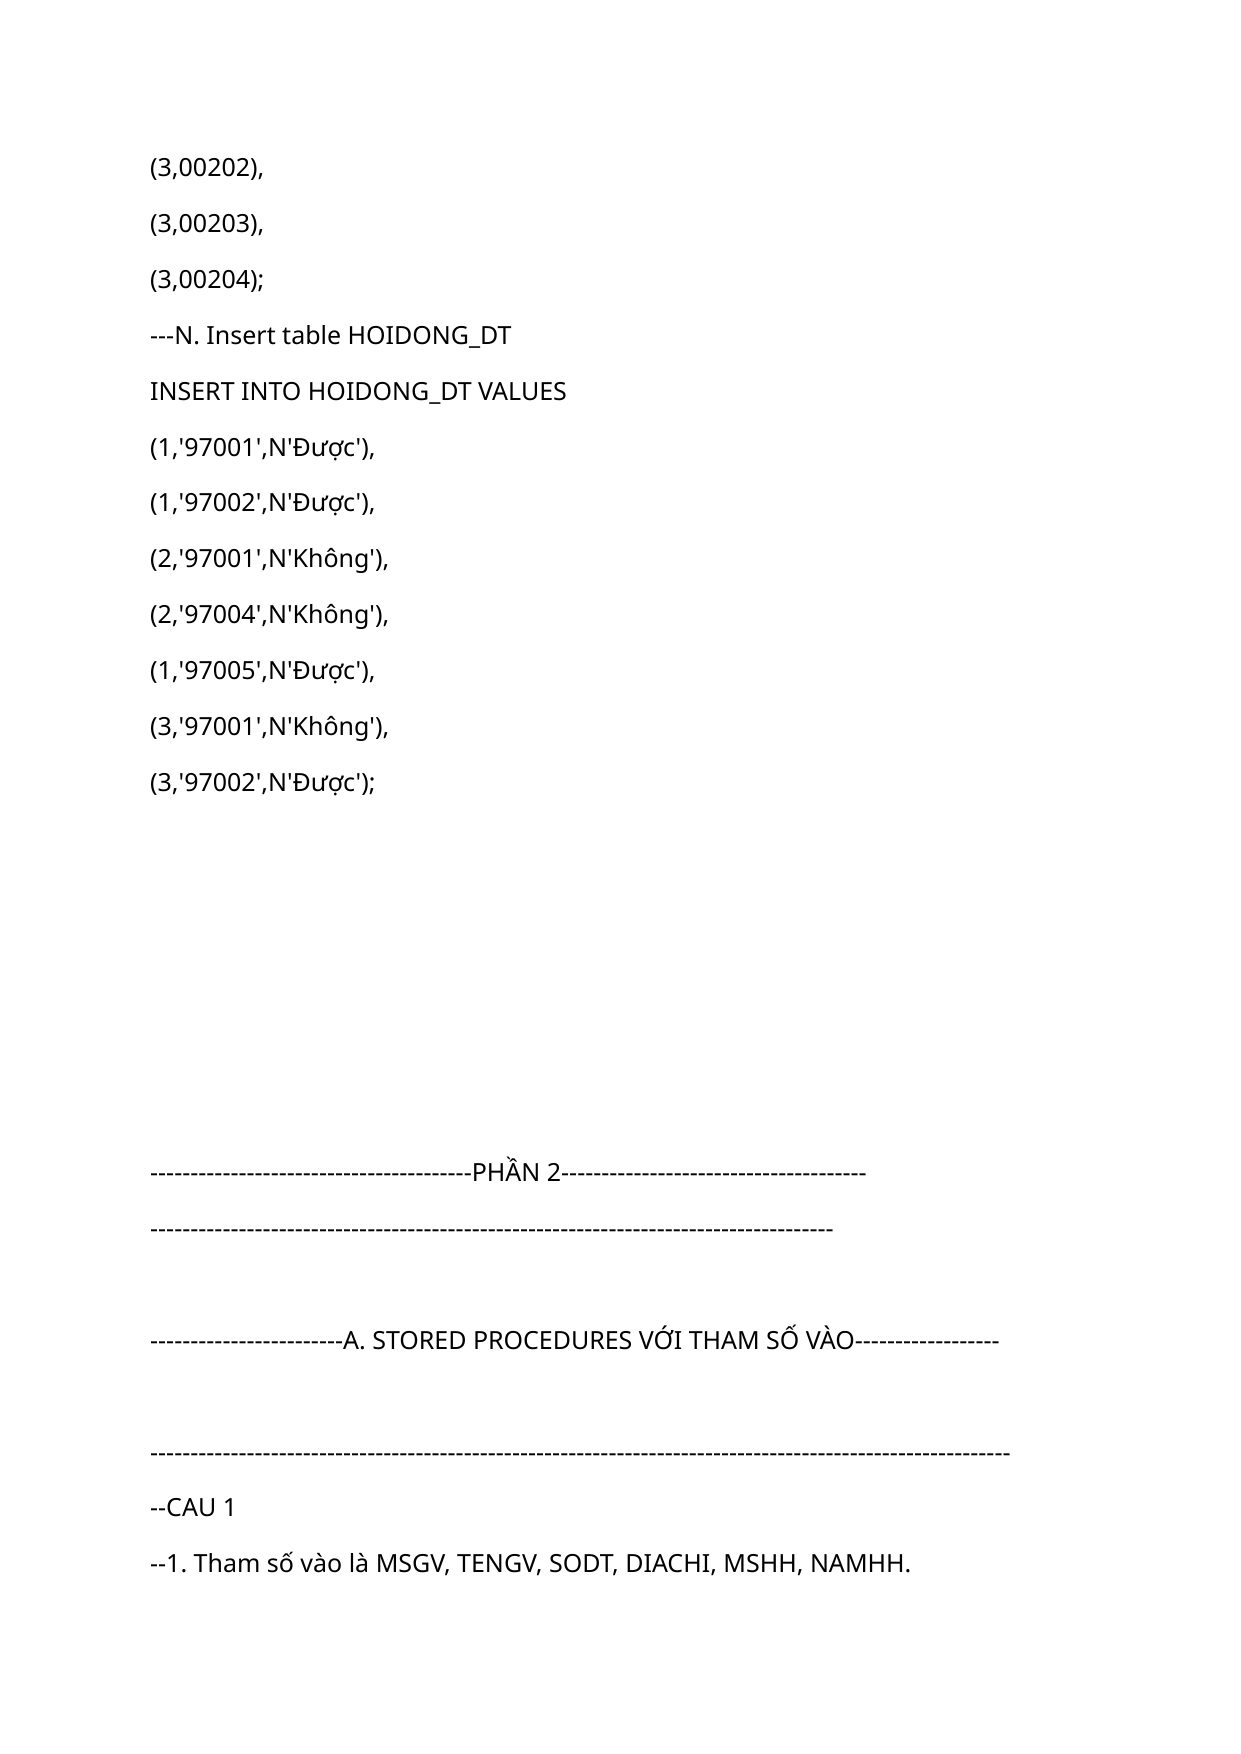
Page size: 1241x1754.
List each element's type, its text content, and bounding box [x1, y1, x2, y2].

text ----------------------------------------------------------------------------------------------------------- [150, 1434, 1090, 1468]
text (2,'97004',N'Không'), [150, 597, 1090, 631]
text ------------------------------------------------------------------------------------- [150, 1211, 1090, 1245]
text (3,'97002',N'Được'); [150, 764, 1090, 798]
text (2,'97001',N'Không'), [150, 541, 1090, 575]
text (1,'97001',N'Được'), [150, 429, 1090, 463]
text (1,'97002',N'Được'), [150, 485, 1090, 519]
text (1,'97005',N'Được'), [150, 652, 1090, 687]
text ----------------------------------------PHẦN 2-------------------------------------- [150, 1155, 1090, 1189]
text --CAU 1 [150, 1490, 1090, 1524]
text ------------------------A. STORED PROCEDURES VỚI THAM SỐ VÀO------------------ [150, 1322, 1090, 1357]
text (3,00203), [150, 206, 1090, 240]
text ---N. Insert table HOIDONG_DT [150, 317, 1090, 352]
text (3,00202), [150, 150, 1090, 184]
text (3,00204); [150, 262, 1090, 296]
text INSERT INTO HOIDONG_DT VALUES [150, 373, 1090, 407]
text --1. Tham số vào là MSGV, TENGV, SODT, DIACHI, MSHH, NAMHH. [150, 1546, 1090, 1580]
text (3,'97001',N'Không'), [150, 708, 1090, 742]
